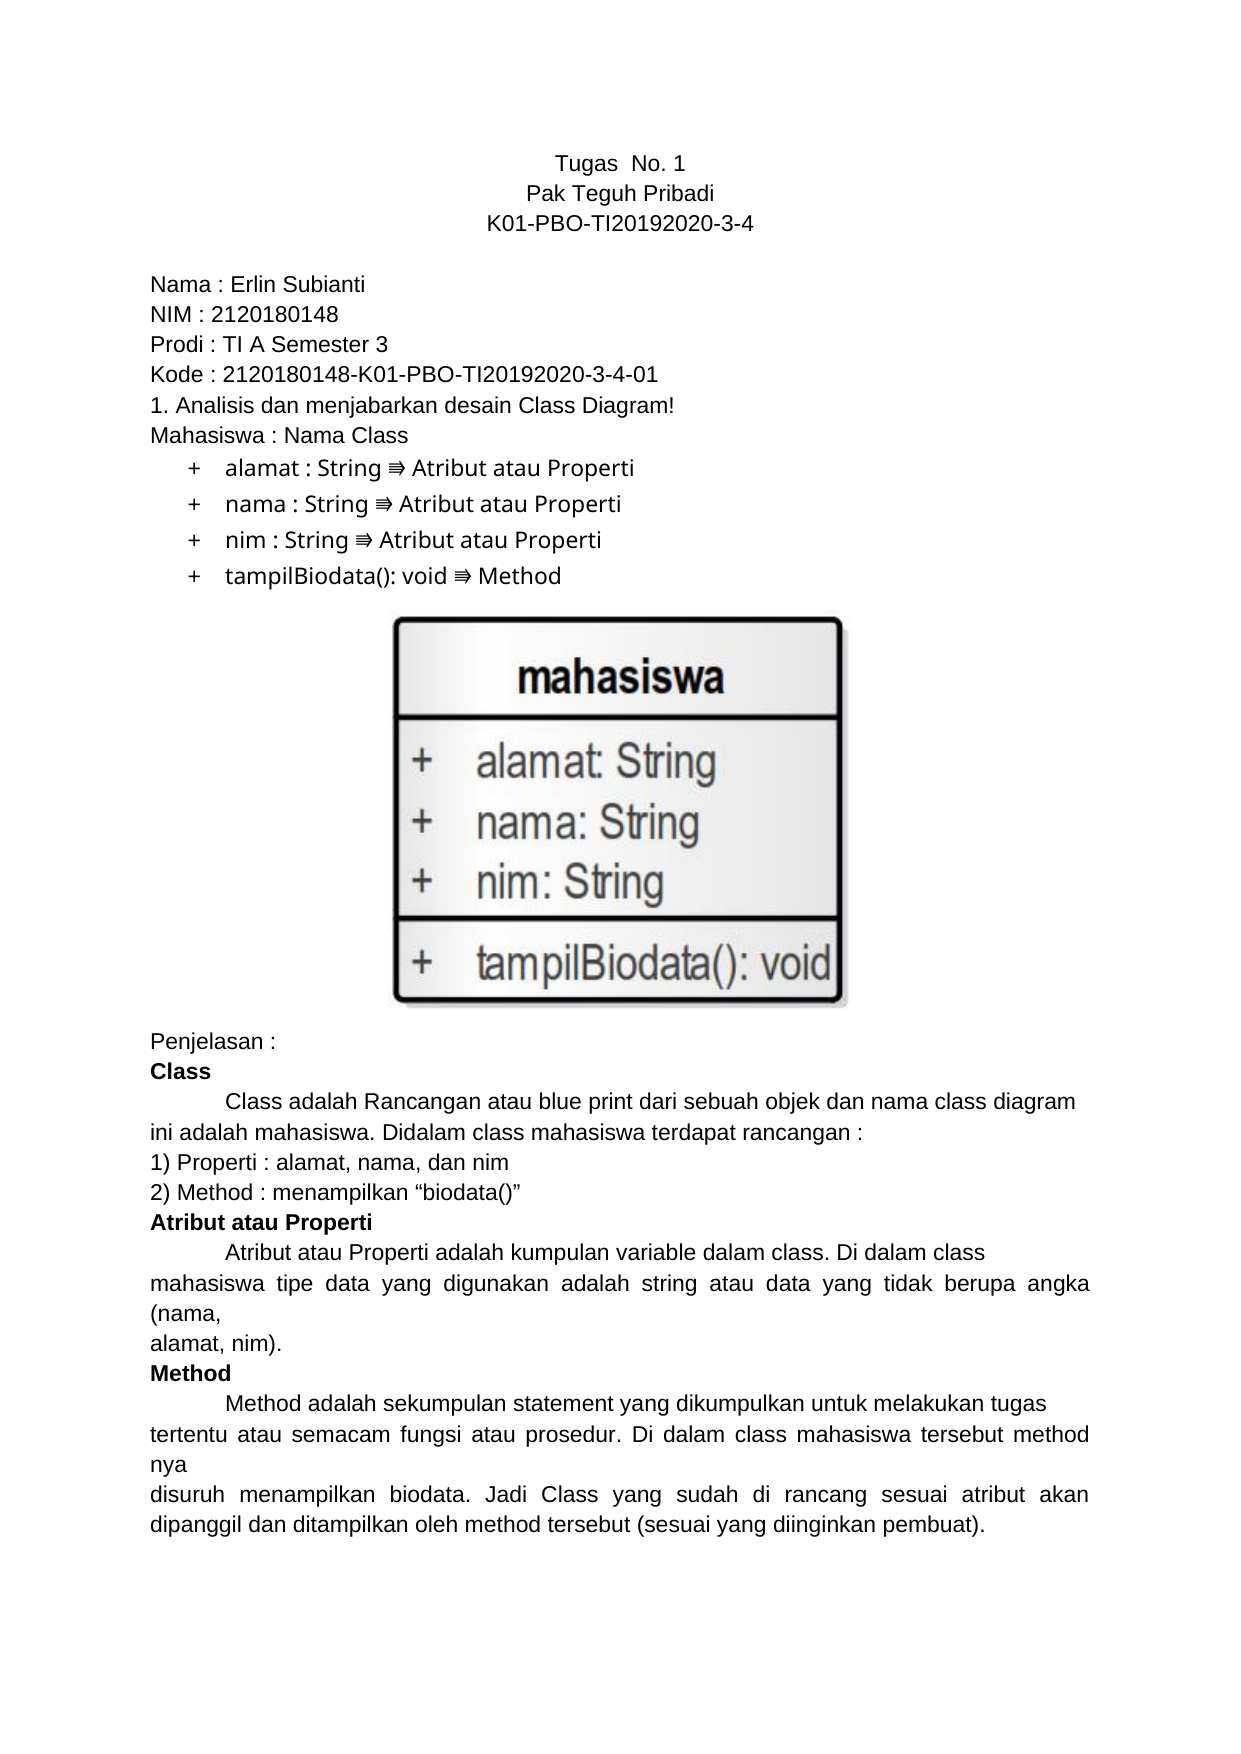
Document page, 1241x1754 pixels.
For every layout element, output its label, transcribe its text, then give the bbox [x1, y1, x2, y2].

text K01-PBO-TI20192020-3-4 [150, 210, 1090, 237]
text 2) Method : menampilkan “biodata()” [150, 1179, 1090, 1205]
text Class adalah Rancangan atau blue print dari sebuah objek dan nama class diagram [150, 1088, 1090, 1114]
text Pak Teguh Pribadi [150, 180, 1090, 207]
text ini adalah mahasiswa. Didalam class mahasiswa terdapat rancangan : [150, 1118, 1090, 1145]
list nim : String ⭆ Atribut atau Properti [187, 524, 1090, 555]
picture [363, 595, 877, 1024]
text Method [150, 1360, 1090, 1386]
text Prodi : TI A Semester 3 [150, 331, 1090, 358]
text Atribut atau Properti adalah kumpulan variable dalam class. Di dalam class [150, 1239, 1090, 1266]
text Mahasiswa : Nama Class [150, 422, 1090, 448]
text mahasiswa tipe data yang digunakan adalah string atau data yang tidak berupa angka (nama, [150, 1269, 1090, 1326]
text Method adalah sekumpulan statement yang dikumpulkan untuk melakukan tugas [150, 1390, 1090, 1417]
text Nama : Erlin Subianti [150, 271, 1090, 297]
text NIM : 2120180148 [150, 301, 1090, 327]
text alamat, nim). [150, 1330, 1090, 1356]
text Kode : 2120180148-K01-PBO-TI20192020-3-4-01 [150, 361, 1090, 388]
text Atribut atau Properti [150, 1209, 1090, 1235]
text Penjelasan : [150, 1028, 1090, 1054]
text disuruh menampilkan biodata. Jadi Class yang sudah di rancang sesuai atribut akan dipanggil dan ditampilkan oleh method tersebut (sesuai yang diinginkan pembuat). [150, 1481, 1090, 1537]
text tertentu atau semacam fungsi atau prosedur. Di dalam class mahasiswa tersebut method nya [150, 1421, 1090, 1477]
list tampilBiodata(): void ⭆ Method [187, 560, 1090, 591]
text 1. Analisis dan menjabarkan desain Class Diagram! [150, 392, 1090, 418]
text Class [150, 1058, 1090, 1084]
list alamat : String ⭆ Atribut atau Properti [187, 452, 1090, 483]
list nama : String ⭆ Atribut atau Properti [187, 488, 1090, 519]
text Tugas No. 1 [150, 150, 1090, 176]
text 1) Properti : alamat, nama, dan nim [150, 1149, 1090, 1175]
